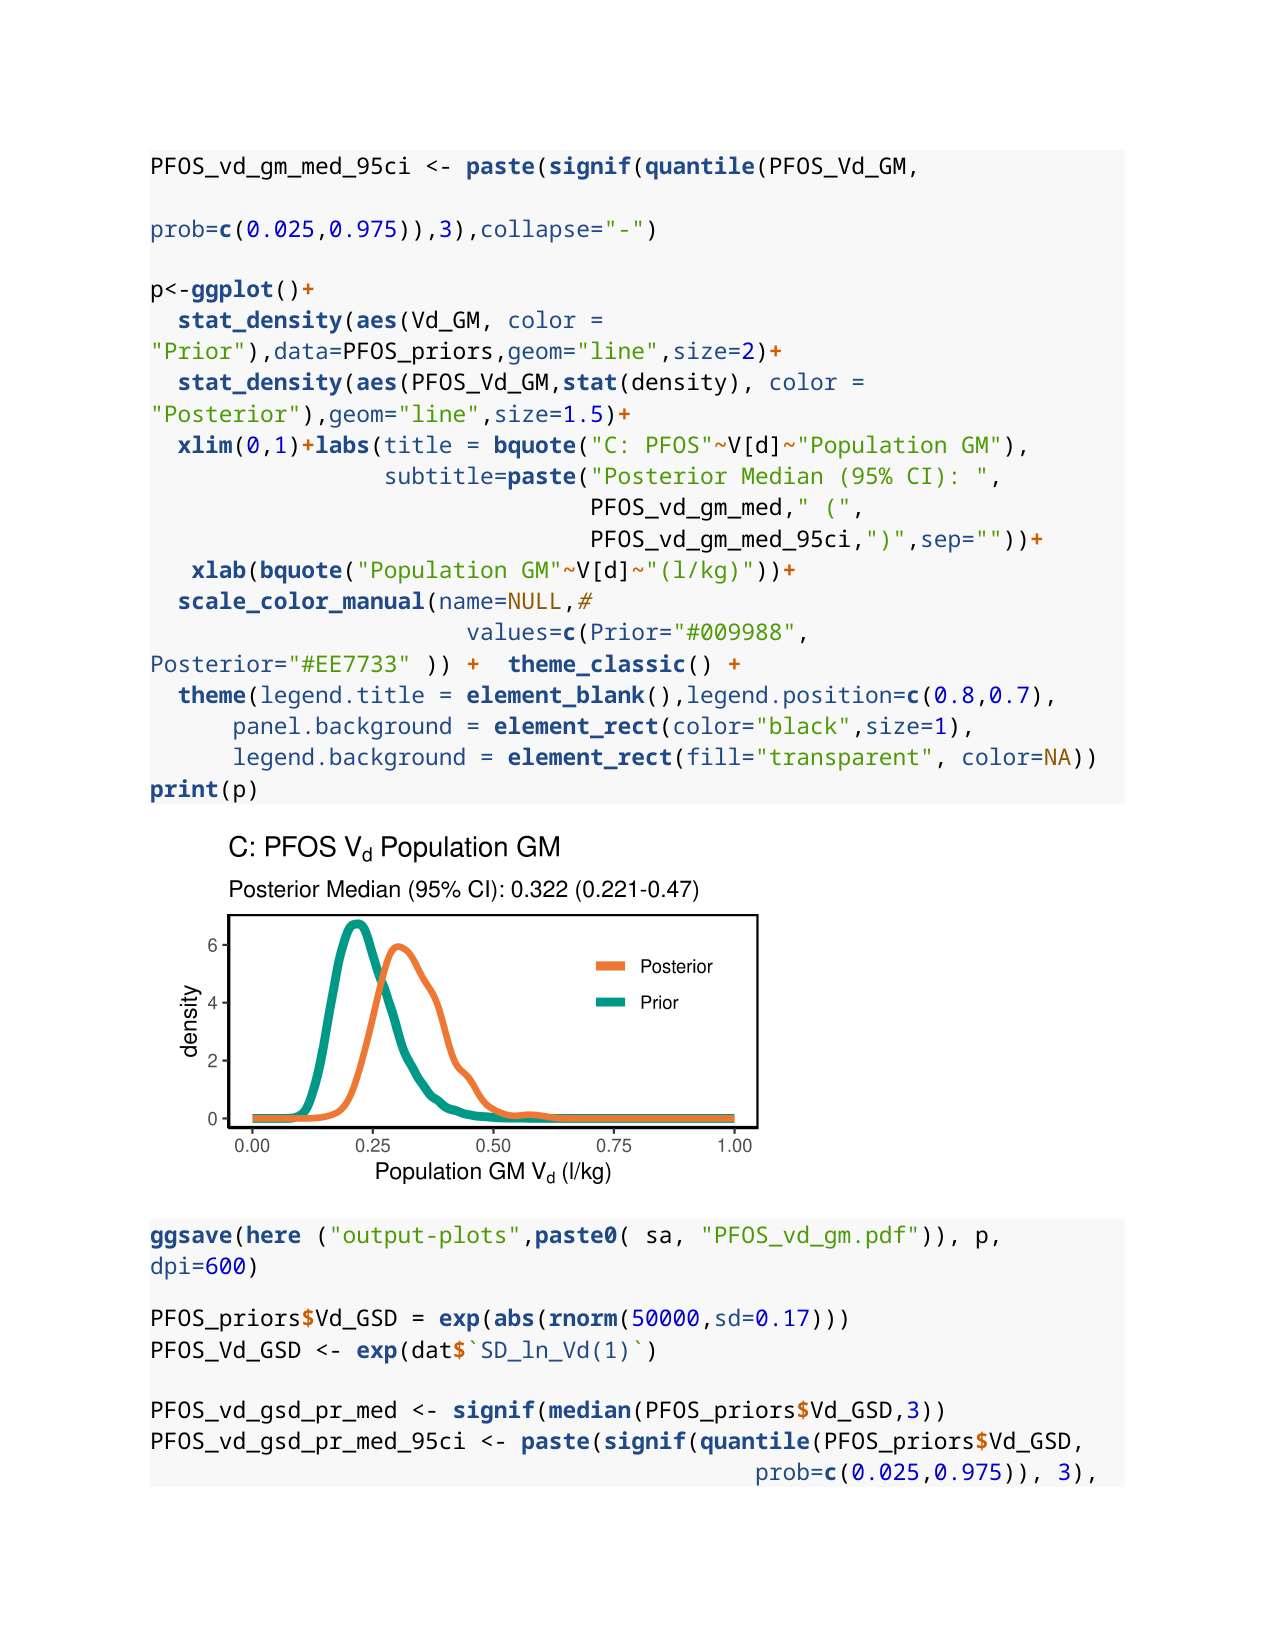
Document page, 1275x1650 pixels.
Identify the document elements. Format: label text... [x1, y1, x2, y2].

picture [168, 824, 770, 1201]
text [150, 1302, 1125, 1487]
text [150, 150, 1125, 804]
text ggsave(here ("output-plots",paste0( sa, "PFOS_vd_gm.pdf")), p, dpi=600) [260, 1219, 1125, 1281]
